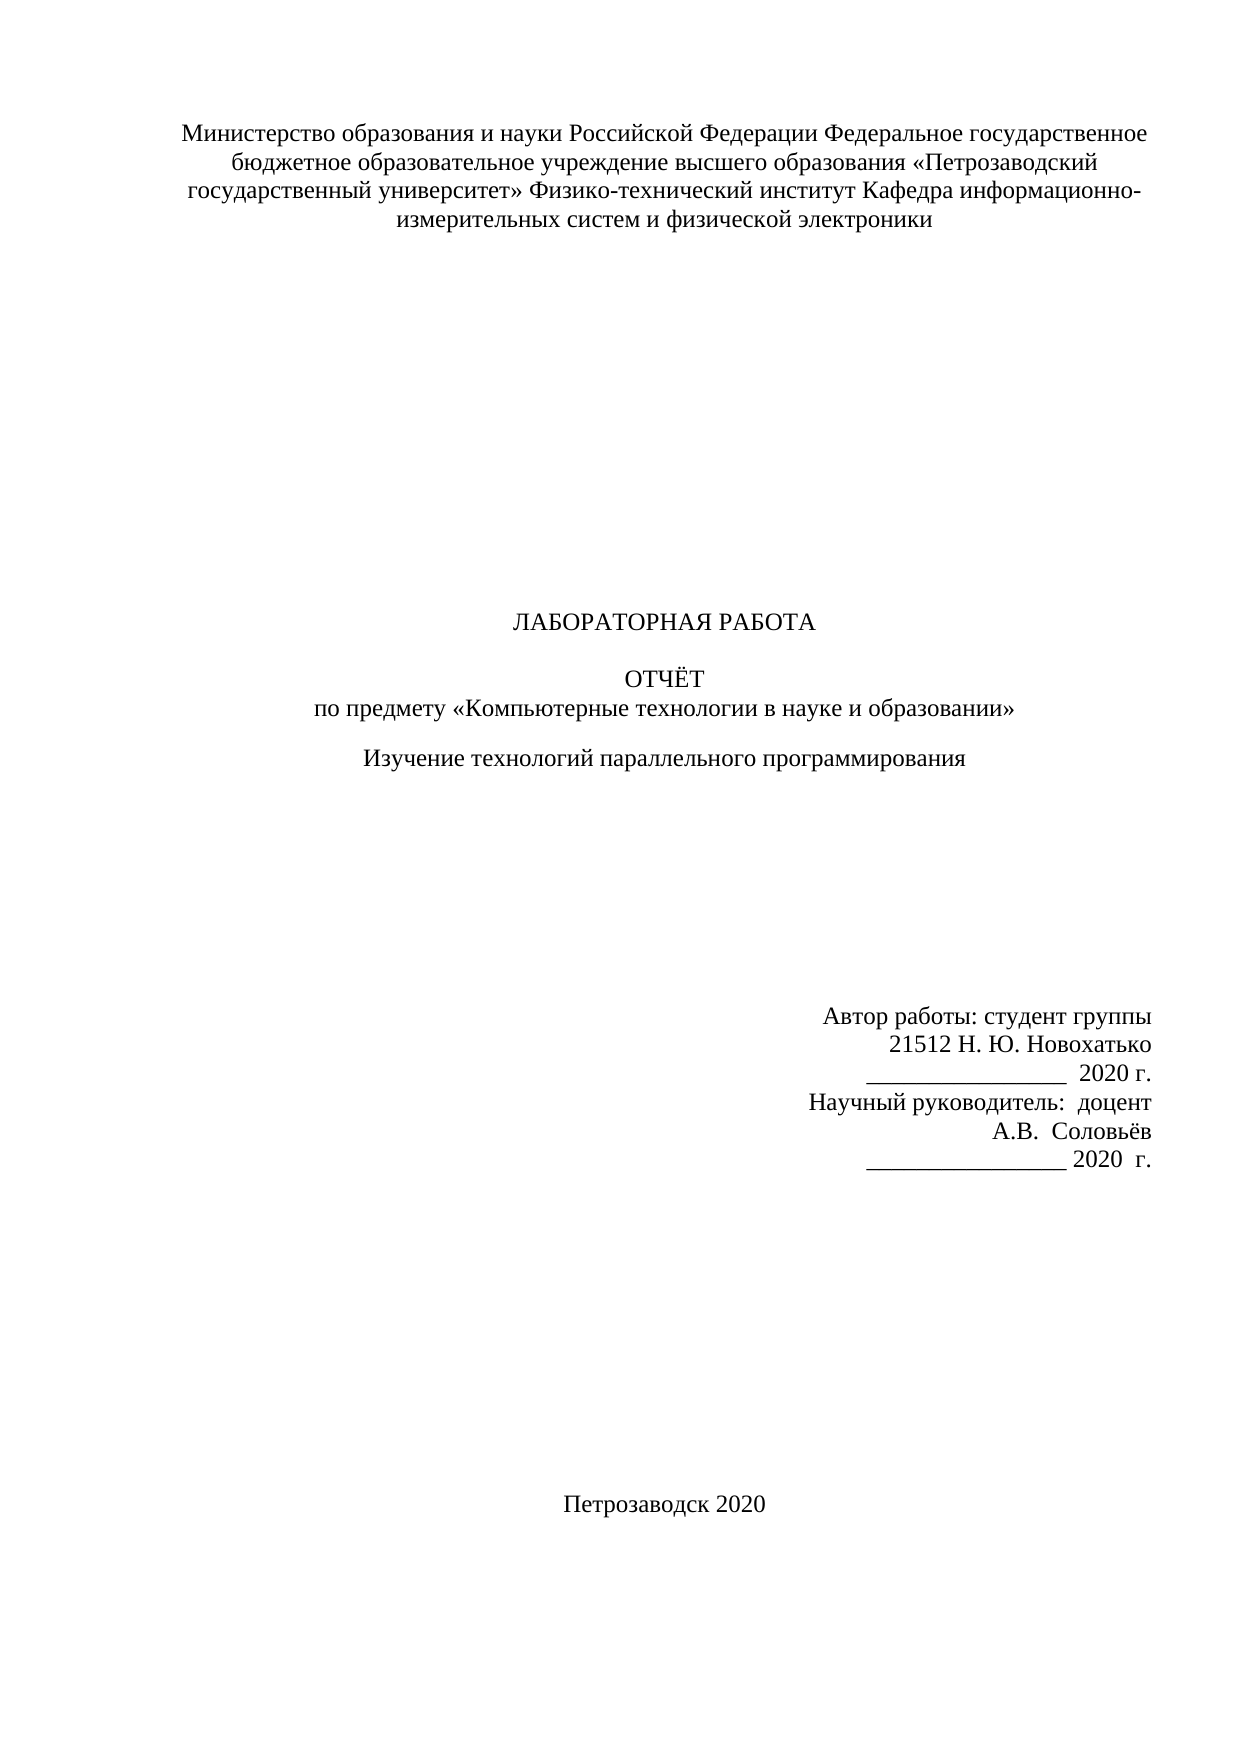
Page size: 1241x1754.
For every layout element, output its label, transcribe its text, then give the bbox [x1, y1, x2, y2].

text Научный руководитель: доцент А.В. Соловьёв [768, 1087, 1152, 1144]
text ОТЧЁТ [177, 664, 1152, 693]
text ЛАБОРАТОРНАЯ РАБОТА [177, 607, 1152, 636]
text по предмету «Компьютерные технологии в науке и образовании» [177, 693, 1152, 722]
text Изучение технологий параллельного программирования [177, 743, 1152, 771]
text ________________ 2020 г. [768, 1144, 1152, 1173]
text Петрозаводск 2020 [177, 1489, 1152, 1517]
text Автор работы: студент группы 21512 Н. Ю. Новохатько ________________ 2020 г. [768, 1001, 1152, 1087]
text Министерство образования и науки Российской Федерации Федеральное государственное бюджетное образовательное учреждение высшего образования «Петрозаводский государственный университет» Физико-технический институт Кафедра информационно-измерительных систем и физической электроники [177, 118, 1152, 233]
